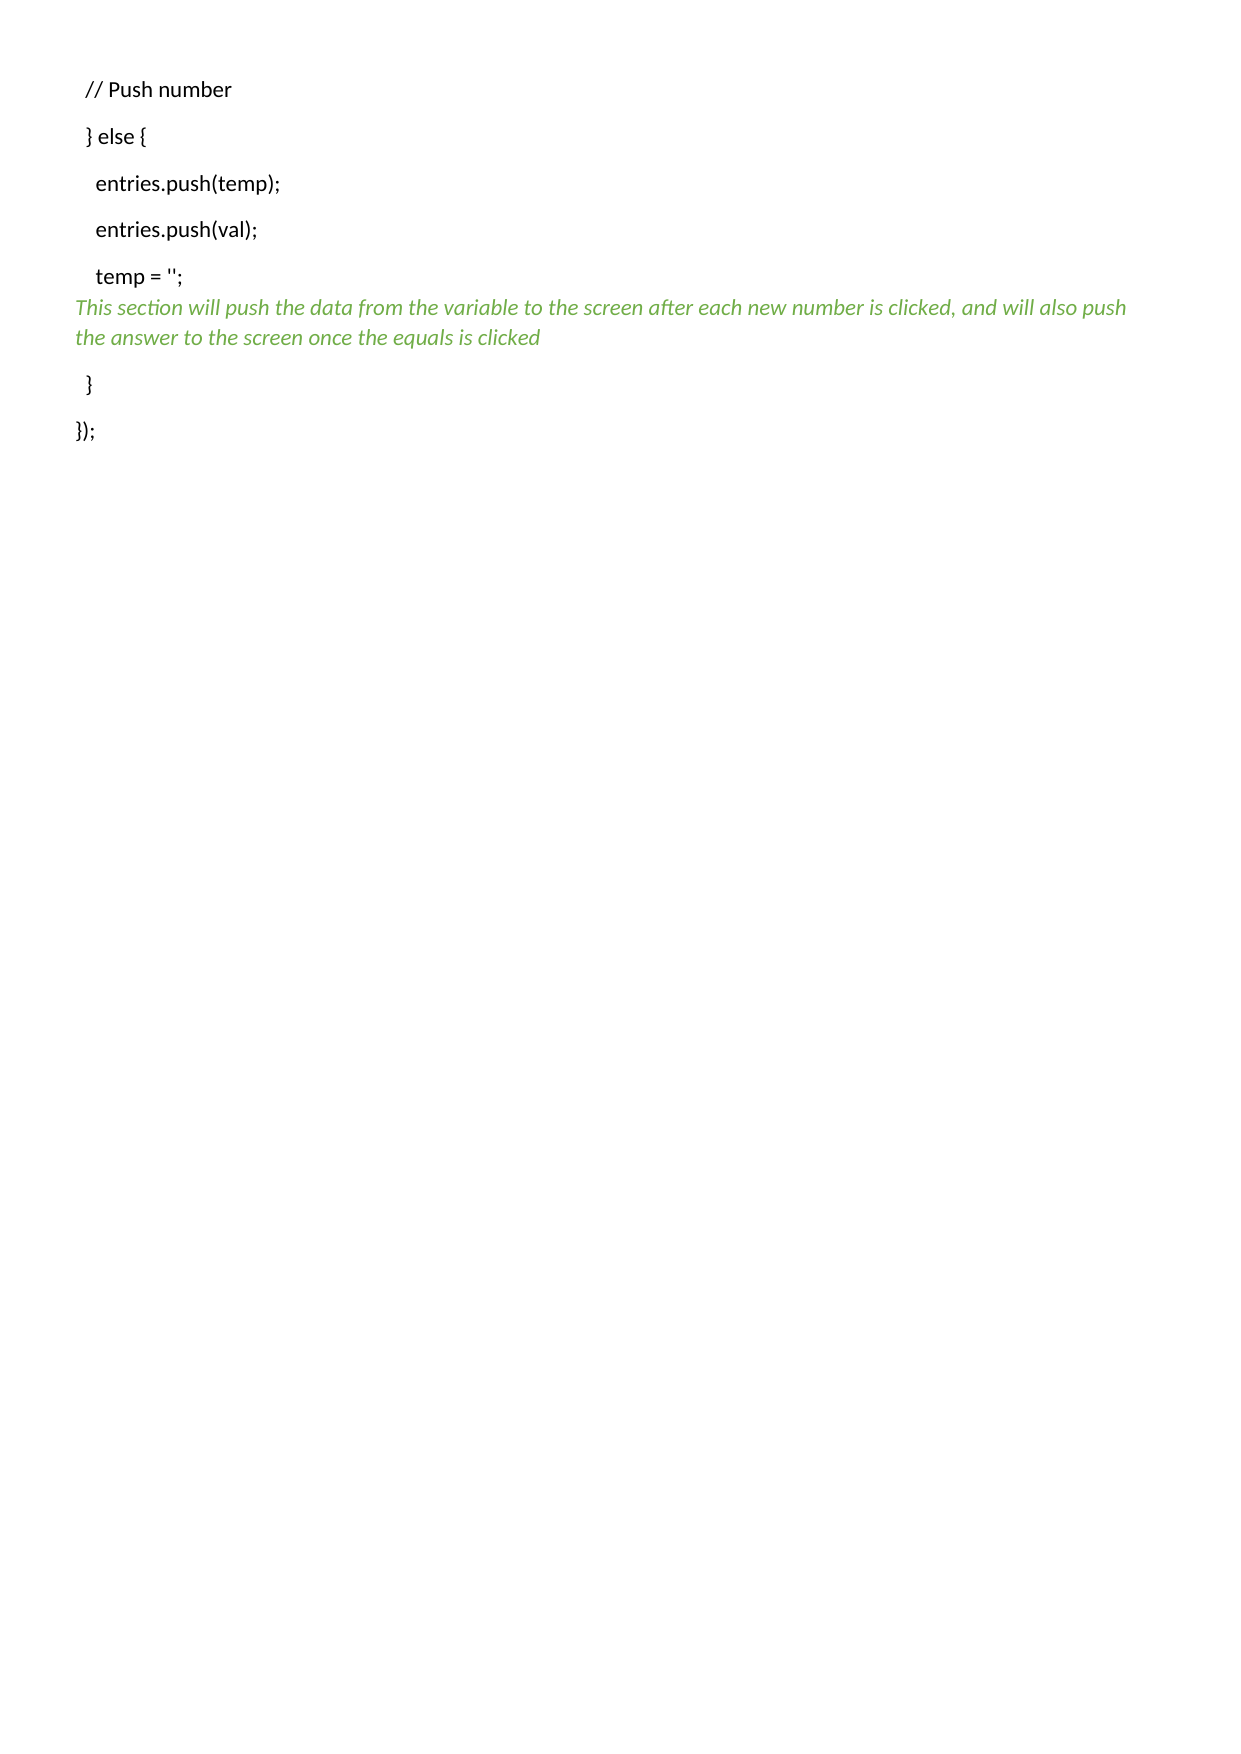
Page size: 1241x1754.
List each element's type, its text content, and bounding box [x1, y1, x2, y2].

text entries.push(val); [75, 216, 1165, 244]
text entries.push(temp); [75, 169, 1165, 197]
text } else { [75, 122, 1165, 150]
text } [75, 370, 1165, 398]
text }); [75, 417, 1165, 445]
text temp = ''; This section will push the data from the variable to the screen after each new number is clicked, and will also push the answer to the screen once the equals is clicked [75, 262, 1165, 351]
text // Push number [75, 75, 1165, 103]
